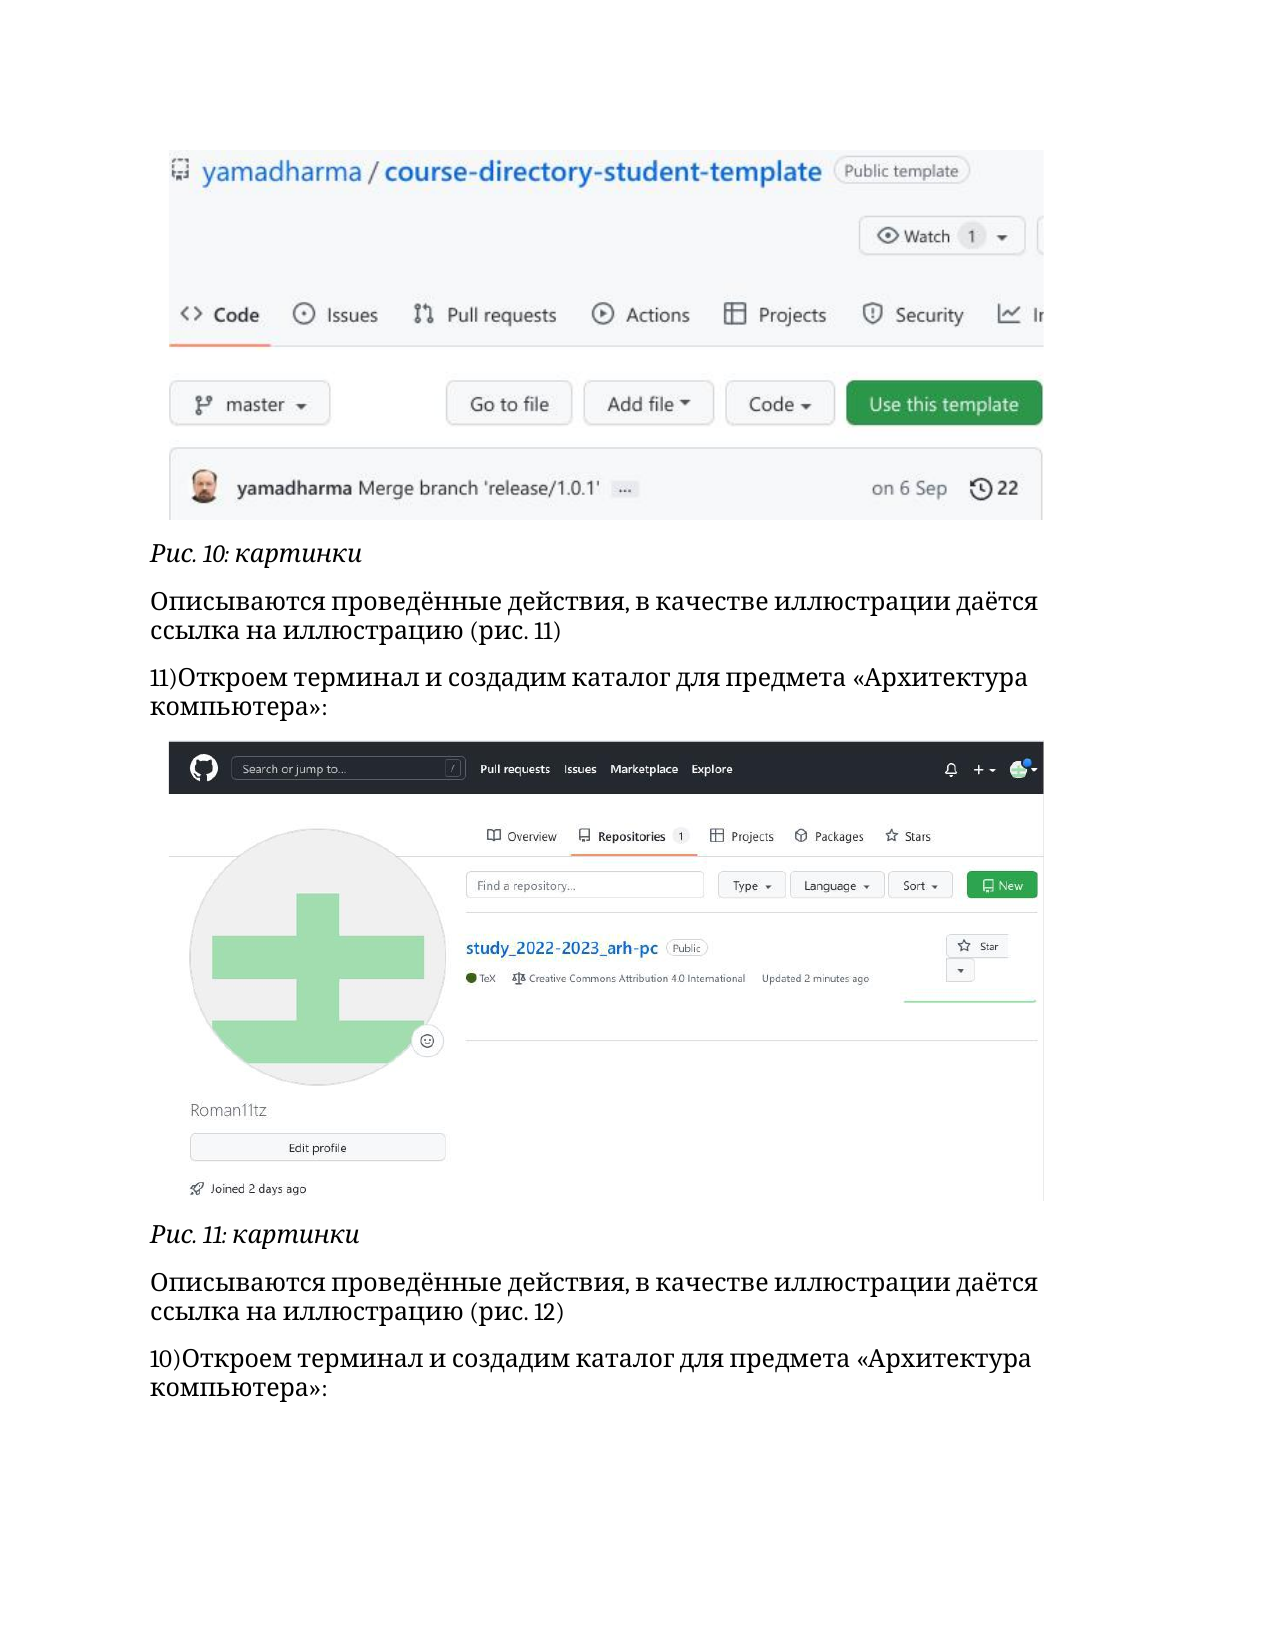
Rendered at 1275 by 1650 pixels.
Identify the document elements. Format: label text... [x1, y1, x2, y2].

text Рис. 11: картинки [150, 1221, 1125, 1250]
text Рис. 10: картинки [150, 540, 1125, 569]
text 10)Откроем терминал и создадим каталог для предмета «Архитектура компьютера»: [150, 1345, 1125, 1403]
picture [168, 740, 1044, 1201]
picture [168, 150, 1044, 520]
text Описываются проведённые действия, в качестве иллюстрации даётся ссылка на иллюстрацию (рис. 11) [150, 588, 1125, 645]
text 11)Откроем терминал и создадим каталог для предмета «Архитектура компьютера»: [150, 664, 1125, 722]
text Описываются проведённые действия, в качестве иллюстрации даётся ссылка на иллюстрацию (рис. 12) [150, 1269, 1125, 1326]
